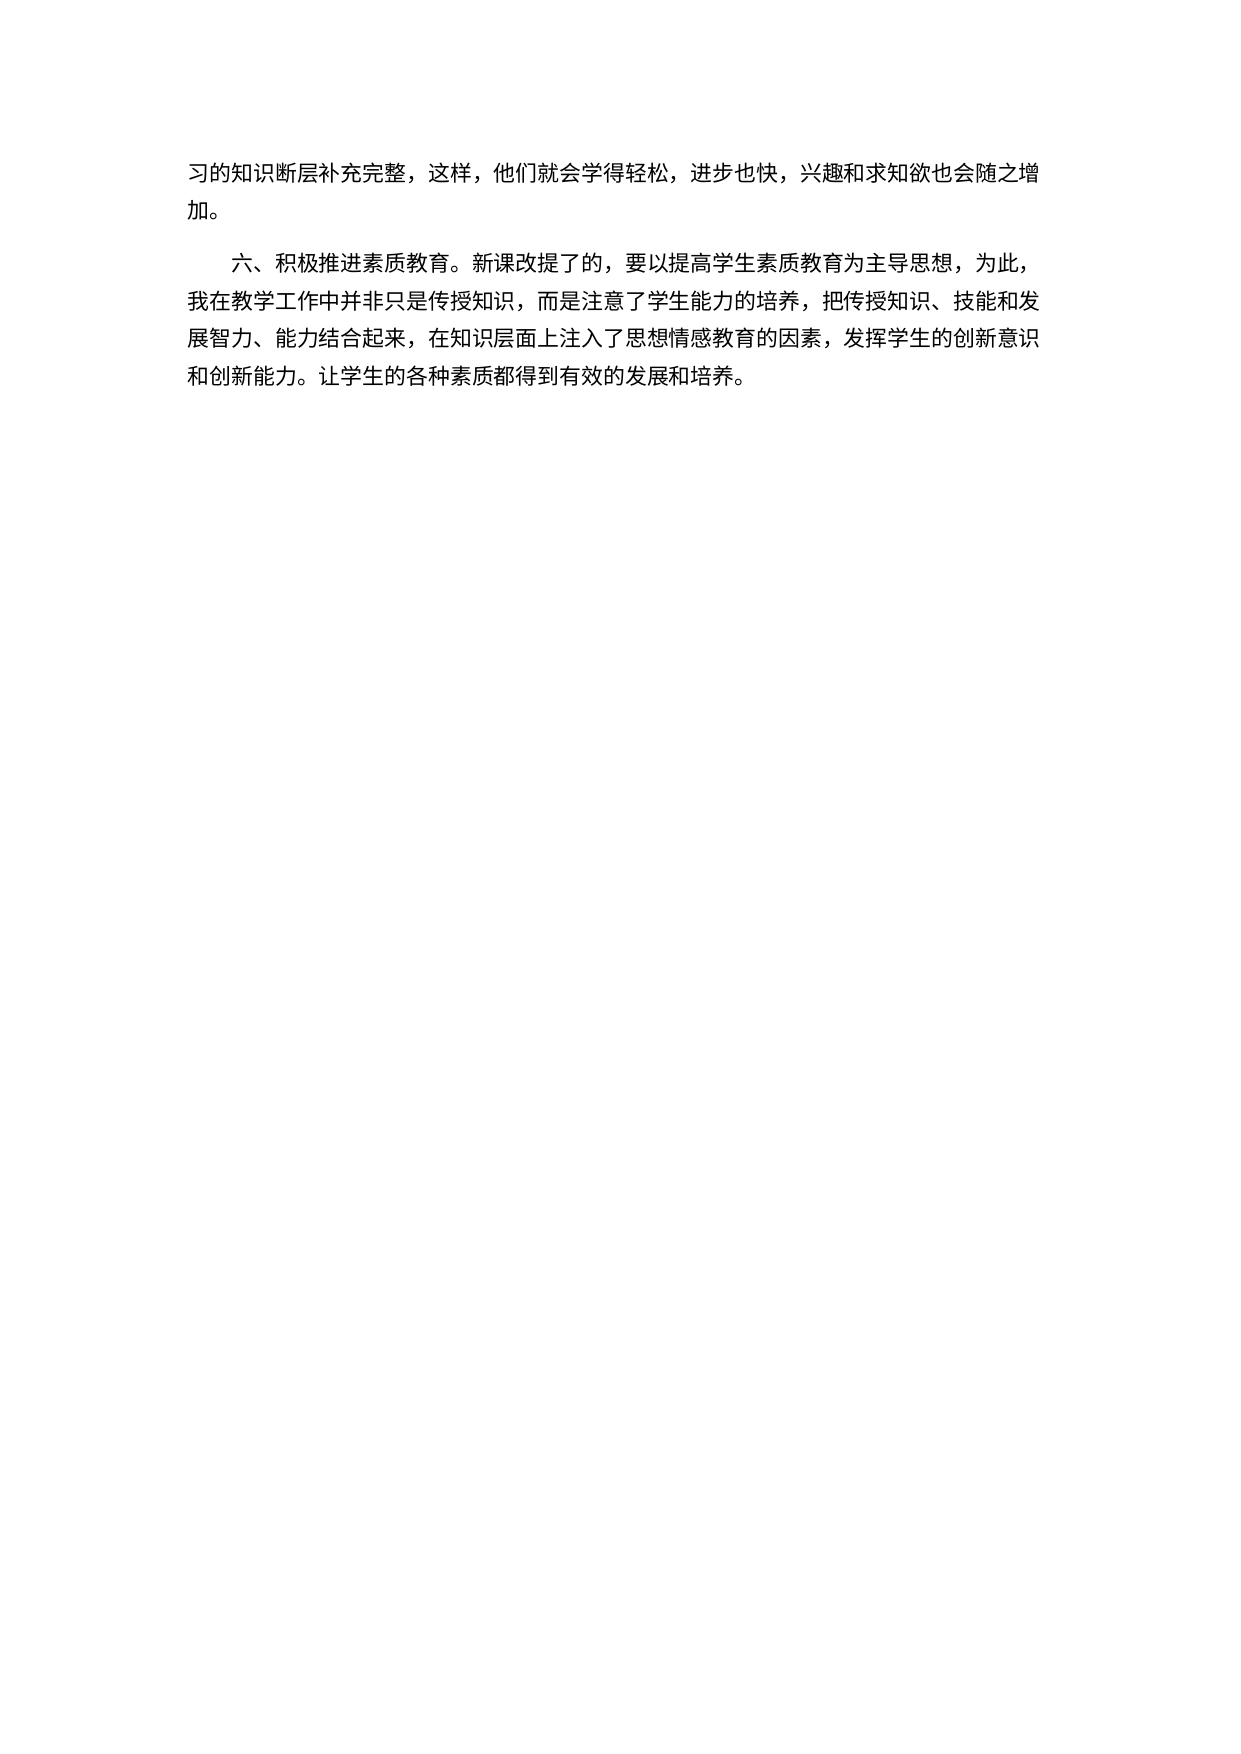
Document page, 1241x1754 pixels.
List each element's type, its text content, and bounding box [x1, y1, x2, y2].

text 六、积极推进素质教育。新课改提了的，要以提高学生素质教育为主导思想，为此，我在教学工作中并非只是传授知识，而是注意了学生能力的培养，把传授知识、技能和发展智力、能力结合起来，在知识层面上注入了思想情感教育的因素，发挥学生的创新意识和创新能力。让学生的各种素质都得到有效的发展和培养。 [187, 241, 1053, 391]
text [187, 150, 1053, 225]
